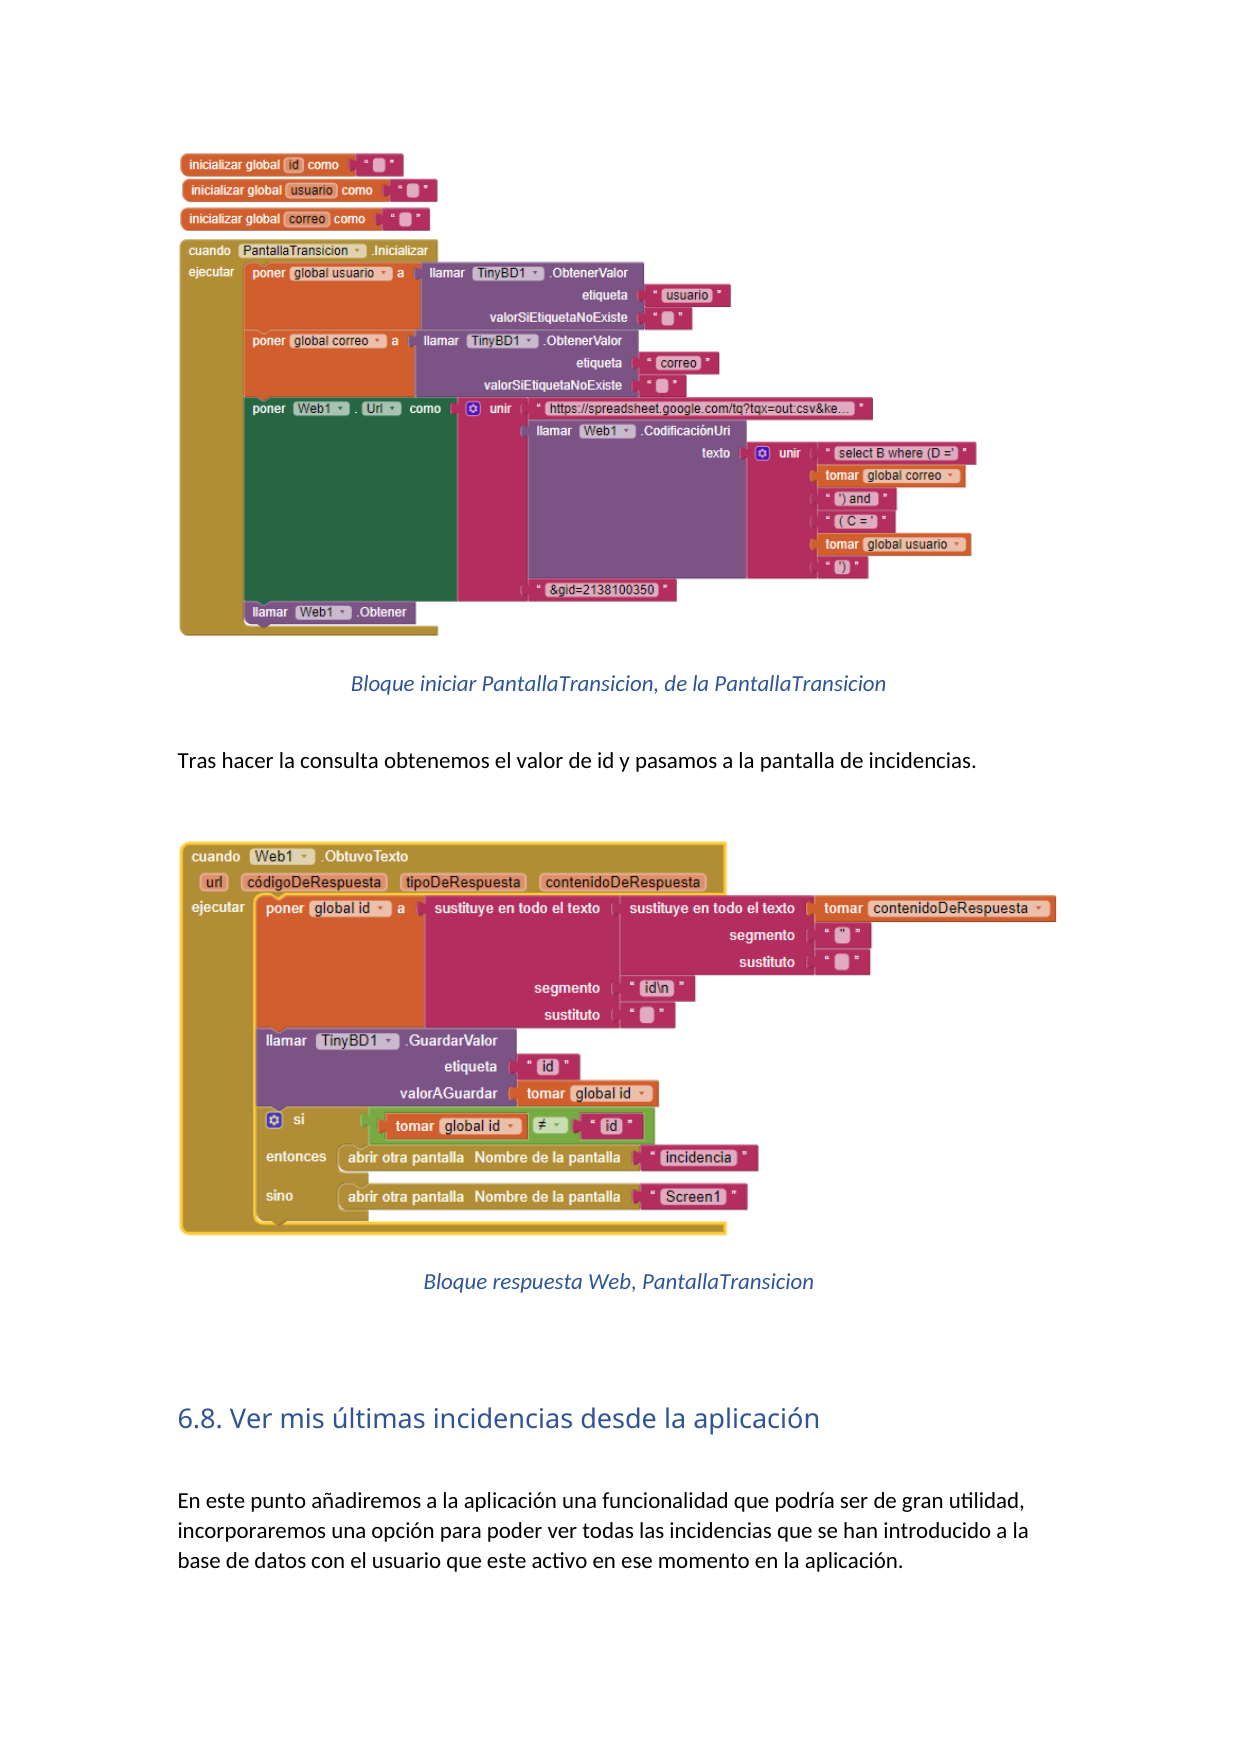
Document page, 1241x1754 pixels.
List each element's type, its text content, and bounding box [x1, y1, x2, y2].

text Bloque respuesta Web, PantallaTransicion [177, 1267, 1063, 1295]
picture [177, 840, 1063, 1240]
picture [177, 147, 981, 642]
text En este punto añadiremos a la aplicación una funcionalidad que podría ser de gran utilidad, incorporaremos una opción para poder ver todas las incidencias que se han introducido a la base de datos con el usuario que este activo en ese momento en la aplicación. [177, 1486, 1063, 1574]
subtitle 6.8. Ver mis últimas incidencias desde la aplicación [177, 1399, 1063, 1436]
text Tras hacer la consulta obtenemos el valor de id y pasamos a la pantalla de incidencias. [177, 746, 1063, 774]
text Bloque iniciar PantallaTransicion, de la PantallaTransicion [177, 669, 1063, 697]
